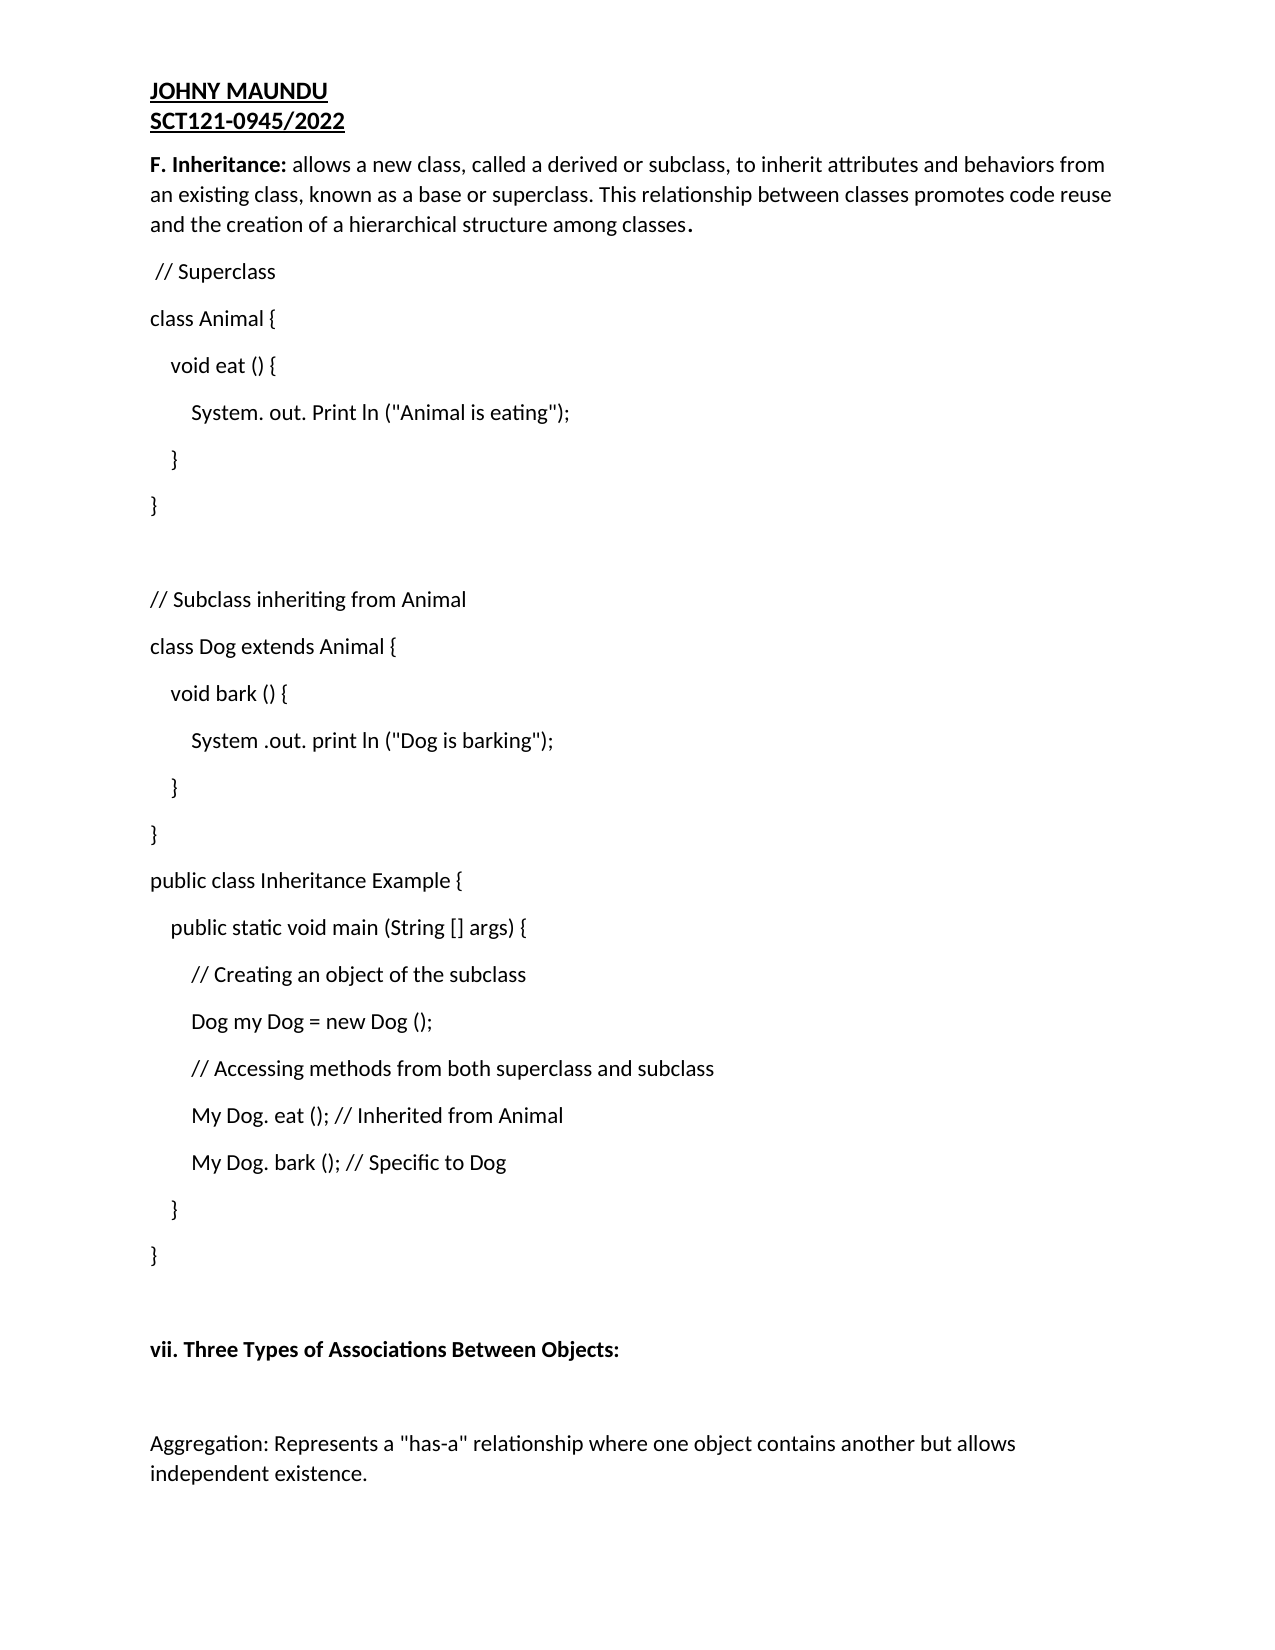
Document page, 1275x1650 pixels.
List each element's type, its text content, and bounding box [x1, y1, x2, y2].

text public class Inheritance Example { [150, 867, 1125, 895]
text class Animal { [150, 304, 1125, 332]
text F. Inheritance: allows a new class, called a derived or subclass, to inherit attributes and behaviors from an existing class, known as a base or superclass. This relationship between classes promotes code reuse and the creation of a hierarchical structure among classes. [150, 150, 1125, 238]
text // Superclass [150, 257, 1125, 285]
text System. out. Print ln ("Animal is eating"); [150, 398, 1125, 426]
text Aggregation: Represents a "has-a" relationship where one object contains another but allows independent existence. [150, 1429, 1125, 1487]
text My Dog. bark (); // Specific to Dog [150, 1148, 1125, 1176]
text My Dog. eat (); // Inherited from Animal [150, 1101, 1125, 1129]
text // Creating an object of the subclass [150, 960, 1125, 988]
text } [150, 492, 1125, 520]
text } [150, 820, 1125, 848]
text } [150, 773, 1125, 801]
text // Subclass inheriting from Animal [150, 585, 1125, 613]
text class Dog extends Animal { [150, 632, 1125, 660]
text Dog my Dog = new Dog (); [150, 1007, 1125, 1035]
text void eat () { [150, 351, 1125, 379]
text System .out. print ln ("Dog is barking"); [150, 726, 1125, 754]
text } [150, 1195, 1125, 1223]
text // Accessing methods from both superclass and subclass [150, 1054, 1125, 1082]
text void bark () { [150, 679, 1125, 707]
text } [150, 1242, 1125, 1270]
text vii. Three Types of Associations Between Objects: [150, 1335, 1125, 1363]
text public static void main (String [] args) { [150, 913, 1125, 942]
text } [150, 445, 1125, 473]
